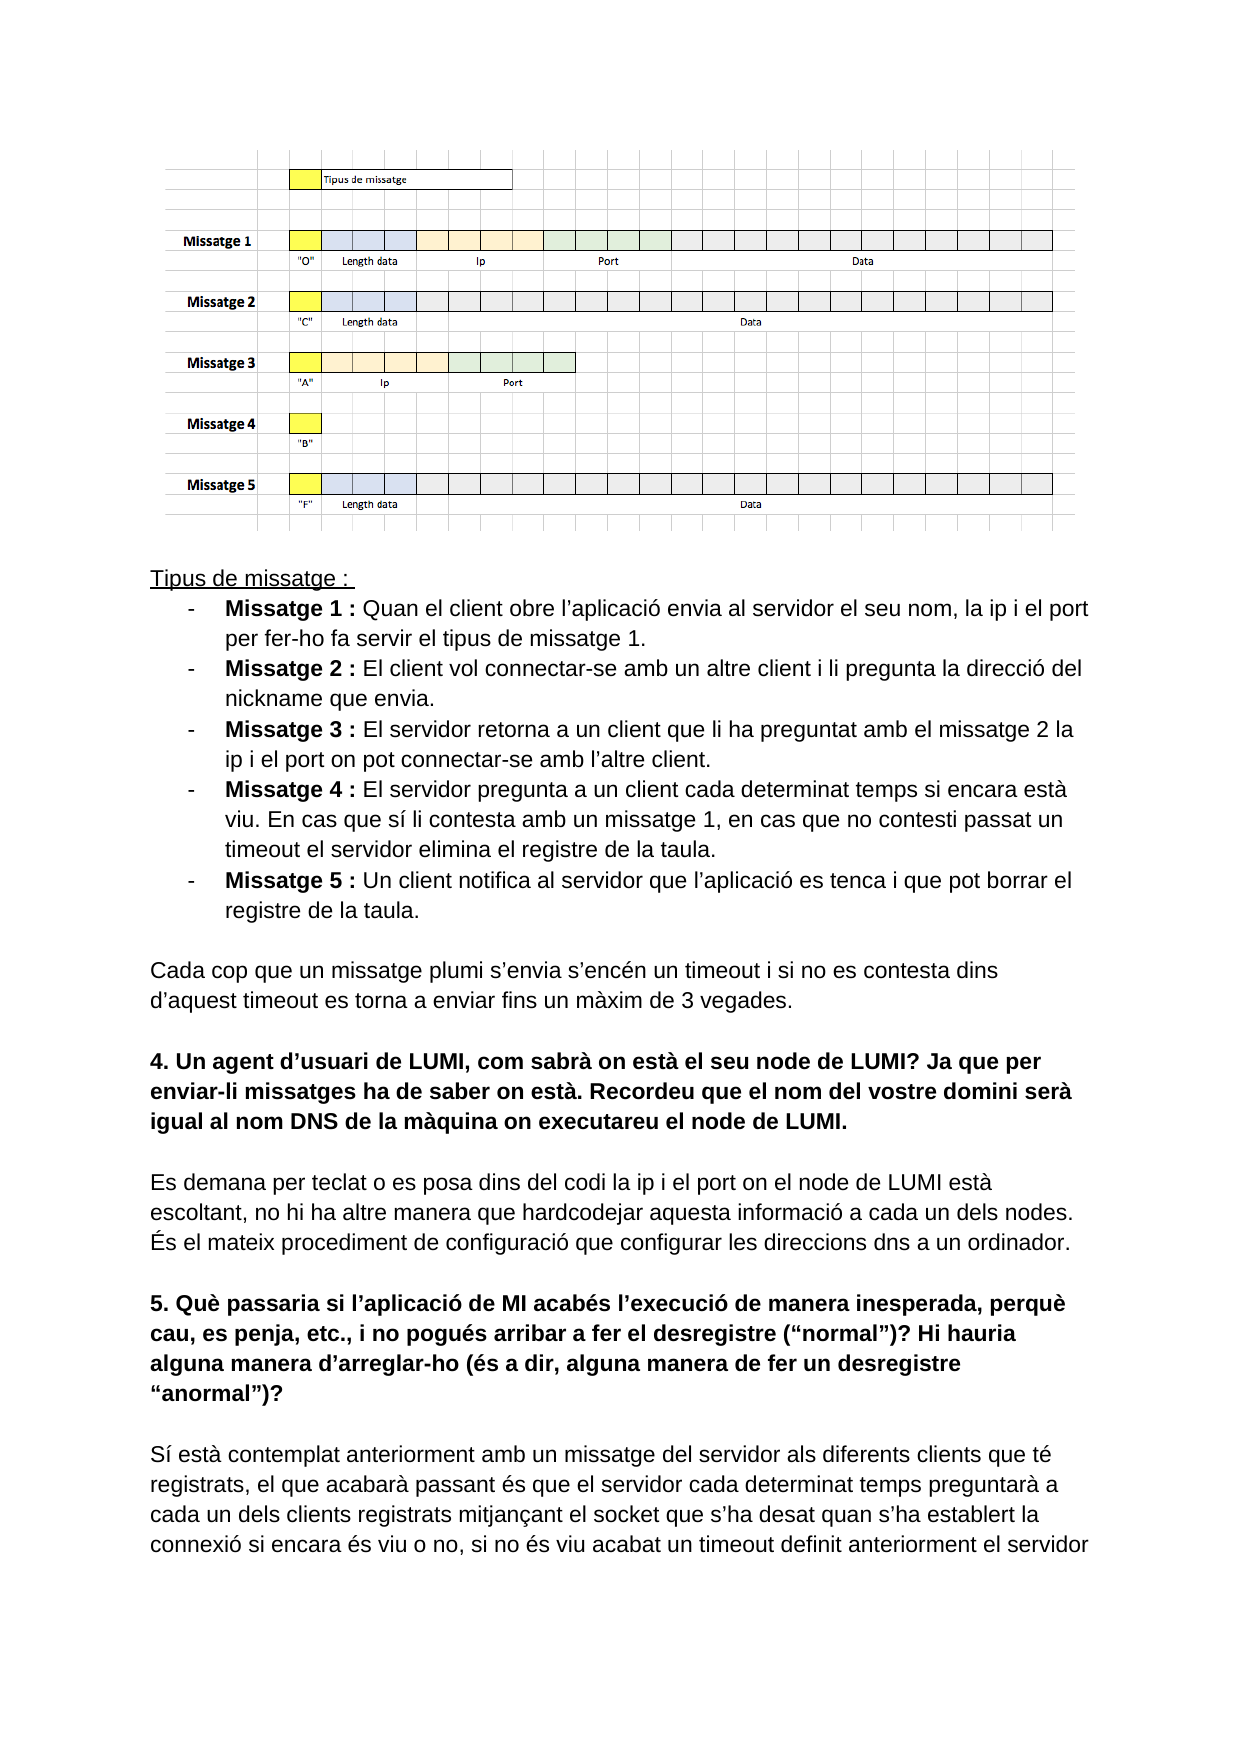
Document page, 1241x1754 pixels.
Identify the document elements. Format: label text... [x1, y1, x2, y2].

list Missatge 5 : Un client notifica al servidor que l’aplicació es tenca i que pot borrar el registre de la taula. [187, 867, 1090, 923]
text Tipus de missatge : [150, 564, 1090, 591]
picture [165, 150, 1075, 531]
list Missatge 4 : El servidor pregunta a un client cada determinat temps si encara està viu. En cas que sí li contesta amb un missatge 1, en cas que no contesti passat un timeout el servidor elimina el registre de la taula. [187, 776, 1090, 863]
text Es demana per teclat o es posa dins del codi la ip i el port on el node de LUMI està escoltant, no hi ha altre manera que hardcodejar aquesta informació a cada un dels nodes. És el mateix procediment de configuració que configurar les direccions dns a un ordinador. [150, 1169, 1090, 1256]
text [150, 1441, 1090, 1558]
text 5. Què passaria si l’aplicació de MI acabés l’execució de manera inesperada, perquè cau, es penja, etc., i no pogués arribar a fer el desregistre (“normal”)? Hi hauria alguna manera d’arreglar-ho (és a dir, alguna manera de fer un desregistre “anormal”)? [150, 1289, 1090, 1407]
text 4. Un agent d’usuari de LUMI, com sabrà on està el seu node de LUMI? Ja que per enviar-li missatges ha de saber on està. Recordeu que el nom del vostre domini serà igual al nom DNS de la màquina on executareu el node de LUMI. [150, 1048, 1090, 1135]
text Cada cop que un missatge plumi s’envia s’encén un timeout i si no es contesta dins d’aquest timeout es torna a enviar fins un màxim de 3 vegades. [150, 957, 1090, 1014]
list Missatge 1 : Quan el client obre l’aplicació envia al servidor el seu nom, la ip i el port per fer-ho fa servir el tipus de missatge 1. [187, 595, 1090, 651]
list Missatge 3 : El servidor retorna a un client que li ha preguntat amb el missatge 2 la ip i el port on pot connectar-se amb l’altre client. [187, 716, 1090, 772]
list Missatge 2 : El client vol connectar-se amb un altre client i li pregunta la direcció del nickname que envia. [187, 655, 1090, 712]
